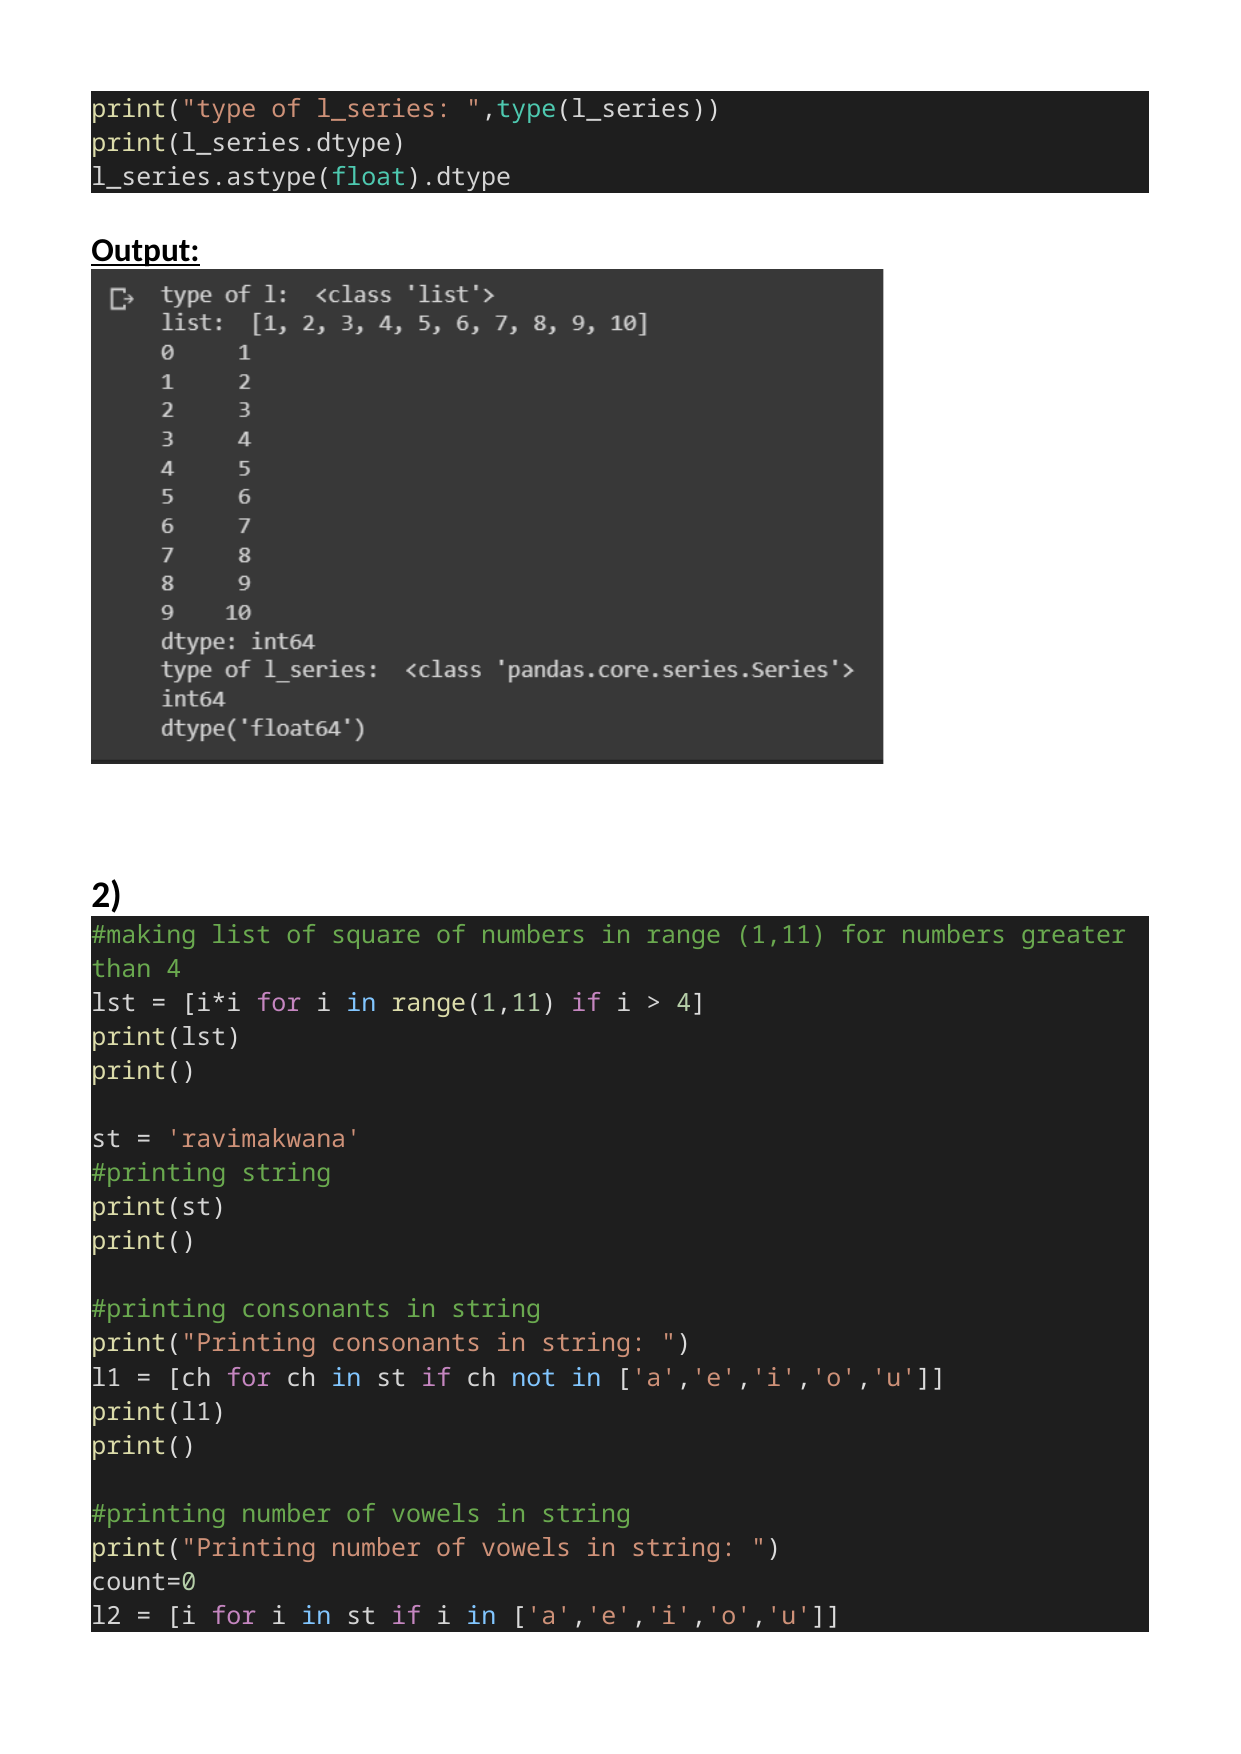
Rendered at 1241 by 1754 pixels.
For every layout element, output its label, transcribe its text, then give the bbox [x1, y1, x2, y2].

text print("type of l_series: ",type(l_series)) [91, 91, 1149, 125]
text print() [91, 1427, 1149, 1461]
picture [91, 269, 884, 764]
text print("Printing consonants in string: ") [91, 1325, 1149, 1359]
text l1 = [ch for ch in st if ch not in ['a','e','i','o','u']] [91, 1359, 1149, 1393]
text print(st) [91, 1189, 1149, 1223]
text print(lst) [91, 1018, 1149, 1053]
text #printing consonants in string [91, 1291, 1149, 1325]
text l2 = [i for i in st if i in ['a','e','i','o','u']] [91, 1598, 1149, 1632]
text #printing string [91, 1155, 1149, 1189]
text st = 'ravimakwana' [91, 1121, 1149, 1155]
text #making list of square of numbers in range (1,11) for numbers greater than 4 [91, 916, 1149, 984]
text print() [91, 1223, 1149, 1257]
text print(l1) [91, 1393, 1149, 1427]
text print(l_series.dtype) [91, 125, 1149, 159]
text print("Printing number of vowels in string: ") [91, 1529, 1149, 1563]
text print() [91, 1053, 1149, 1087]
text 2) [91, 871, 1149, 916]
text l_series.astype(float).dtype [91, 159, 1149, 193]
text #printing number of vowels in string [91, 1495, 1149, 1529]
text lst = [i*i for i in range(1,11) if i > 4] [91, 984, 1149, 1018]
text count=0 [91, 1563, 1149, 1598]
text Output: [91, 229, 1149, 269]
